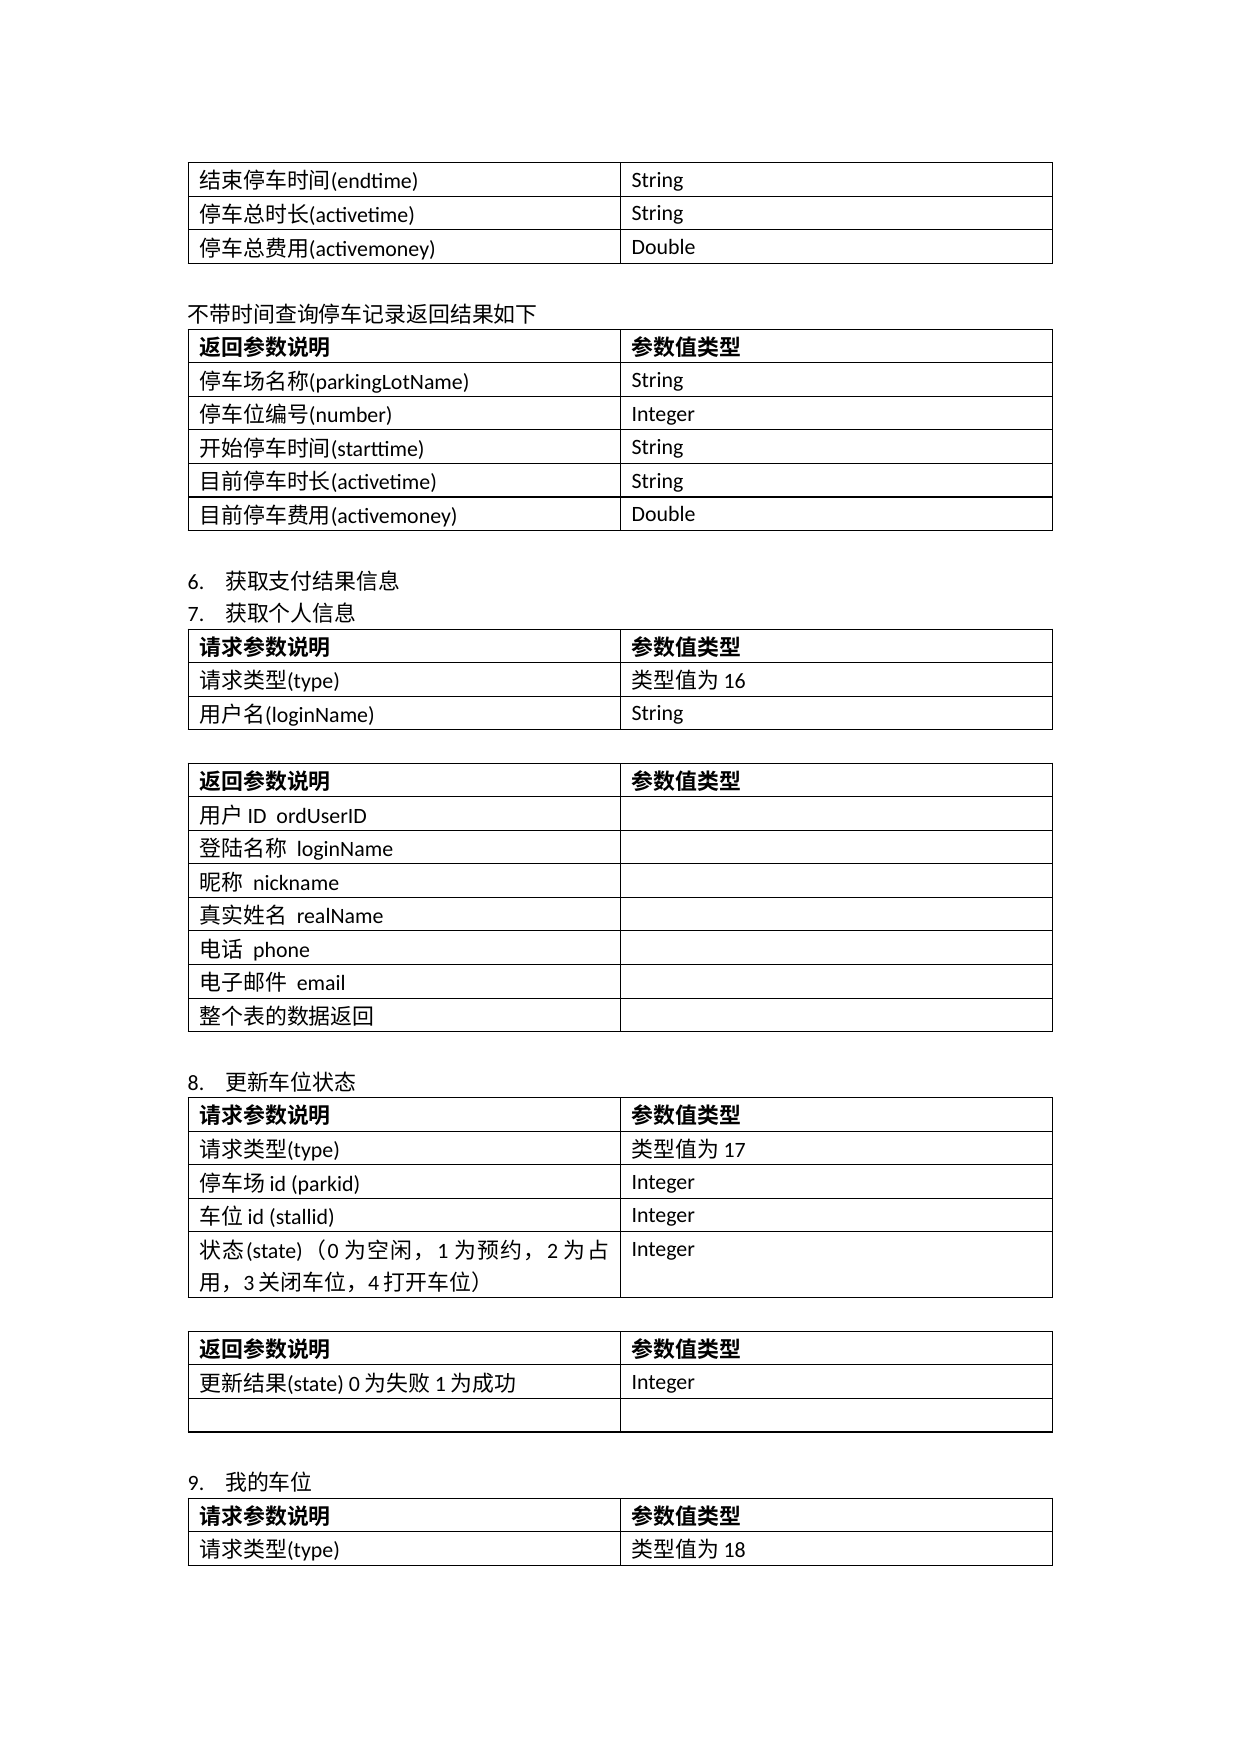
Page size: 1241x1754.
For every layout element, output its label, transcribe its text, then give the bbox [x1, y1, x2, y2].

table_header 返回参数说明 [189, 764, 620, 796]
table_cell String [621, 464, 1052, 496]
table_header 参数值类型 [621, 630, 1052, 662]
table_cell [621, 898, 1052, 930]
table_header 返回参数说明 [189, 1332, 620, 1364]
table_cell 车位id (stallid) [189, 1199, 620, 1231]
table_cell 更新结果(state) 0为失败 1为成功 [189, 1365, 620, 1398]
list 获取个人信息 [187, 596, 1053, 628]
table_cell 目前停车时长(activetime) [189, 464, 620, 496]
table_cell Integer [621, 1165, 1052, 1198]
table_cell 停车场名称(parkingLotName) [189, 363, 620, 396]
table_cell 目前停车费用(activemoney) [189, 498, 620, 530]
list 我的车位 [187, 1465, 1053, 1497]
table_cell String [621, 363, 1052, 396]
table_cell 用户名(loginName) [189, 697, 620, 729]
table_cell 整个表的数据返回 [189, 999, 620, 1031]
table_cell 电子邮件 email [189, 965, 620, 997]
table_cell [621, 965, 1052, 997]
table_cell 真实姓名 realName [189, 898, 620, 930]
table_cell 用户ID ordUserID [189, 797, 620, 830]
table_cell 类型值为16 [621, 663, 1052, 696]
table_header 参数值类型 [621, 1499, 1052, 1531]
table_cell 电话 phone [189, 931, 620, 964]
table_cell [189, 1399, 620, 1431]
table_cell 类型值为17 [621, 1132, 1052, 1164]
table_cell 停车总费用(activemoney) [189, 230, 620, 263]
table_cell 停车总时长(activetime) [189, 197, 620, 229]
table_cell 请求类型(type) [189, 1532, 620, 1564]
table_cell Double [621, 230, 1052, 263]
table_cell Integer [621, 1232, 1052, 1297]
table_cell 类型值为18 [621, 1532, 1052, 1564]
table_cell String [621, 430, 1052, 463]
table_header 参数值类型 [621, 1332, 1052, 1364]
table_cell [621, 931, 1052, 964]
list 更新车位状态 [187, 1064, 1053, 1097]
table_cell 请求类型(type) [189, 1132, 620, 1164]
table_cell 结束停车时间(endtime) [189, 163, 620, 196]
table_cell 开始停车时间(starttime) [189, 430, 620, 463]
table_cell 状态(state)（0为空闲，1为预约，2为占用，3关闭车位，4打开车位） [189, 1232, 620, 1297]
table_header 参数值类型 [621, 764, 1052, 796]
table_header 请求参数说明 [189, 1098, 620, 1131]
table_cell 登陆名称 loginName [189, 831, 620, 863]
table_cell String [621, 163, 1052, 196]
table_header 请求参数说明 [189, 1499, 620, 1531]
table_header 参数值类型 [621, 1098, 1052, 1131]
table_cell [621, 797, 1052, 830]
table_cell String [621, 197, 1052, 229]
table_cell 停车位编号(number) [189, 397, 620, 429]
table_cell 停车场id (parkid) [189, 1165, 620, 1198]
table_header 参数值类型 [621, 330, 1052, 362]
table_cell [621, 1399, 1052, 1431]
text 不带时间查询停车记录返回结果如下 [187, 296, 1053, 329]
table_cell Integer [621, 1365, 1052, 1398]
table_cell String [621, 697, 1052, 729]
list 获取支付结果信息 [187, 563, 1053, 596]
table_cell Integer [621, 1199, 1052, 1231]
table_cell 请求类型(type) [189, 663, 620, 696]
table_cell Double [621, 498, 1052, 530]
table_cell Integer [621, 397, 1052, 429]
table_cell [621, 864, 1052, 897]
table_cell 昵称 nickname [189, 864, 620, 897]
table_header 请求参数说明 [189, 630, 620, 662]
table_cell [621, 831, 1052, 863]
table_header 返回参数说明 [189, 330, 620, 362]
table_cell [621, 999, 1052, 1031]
